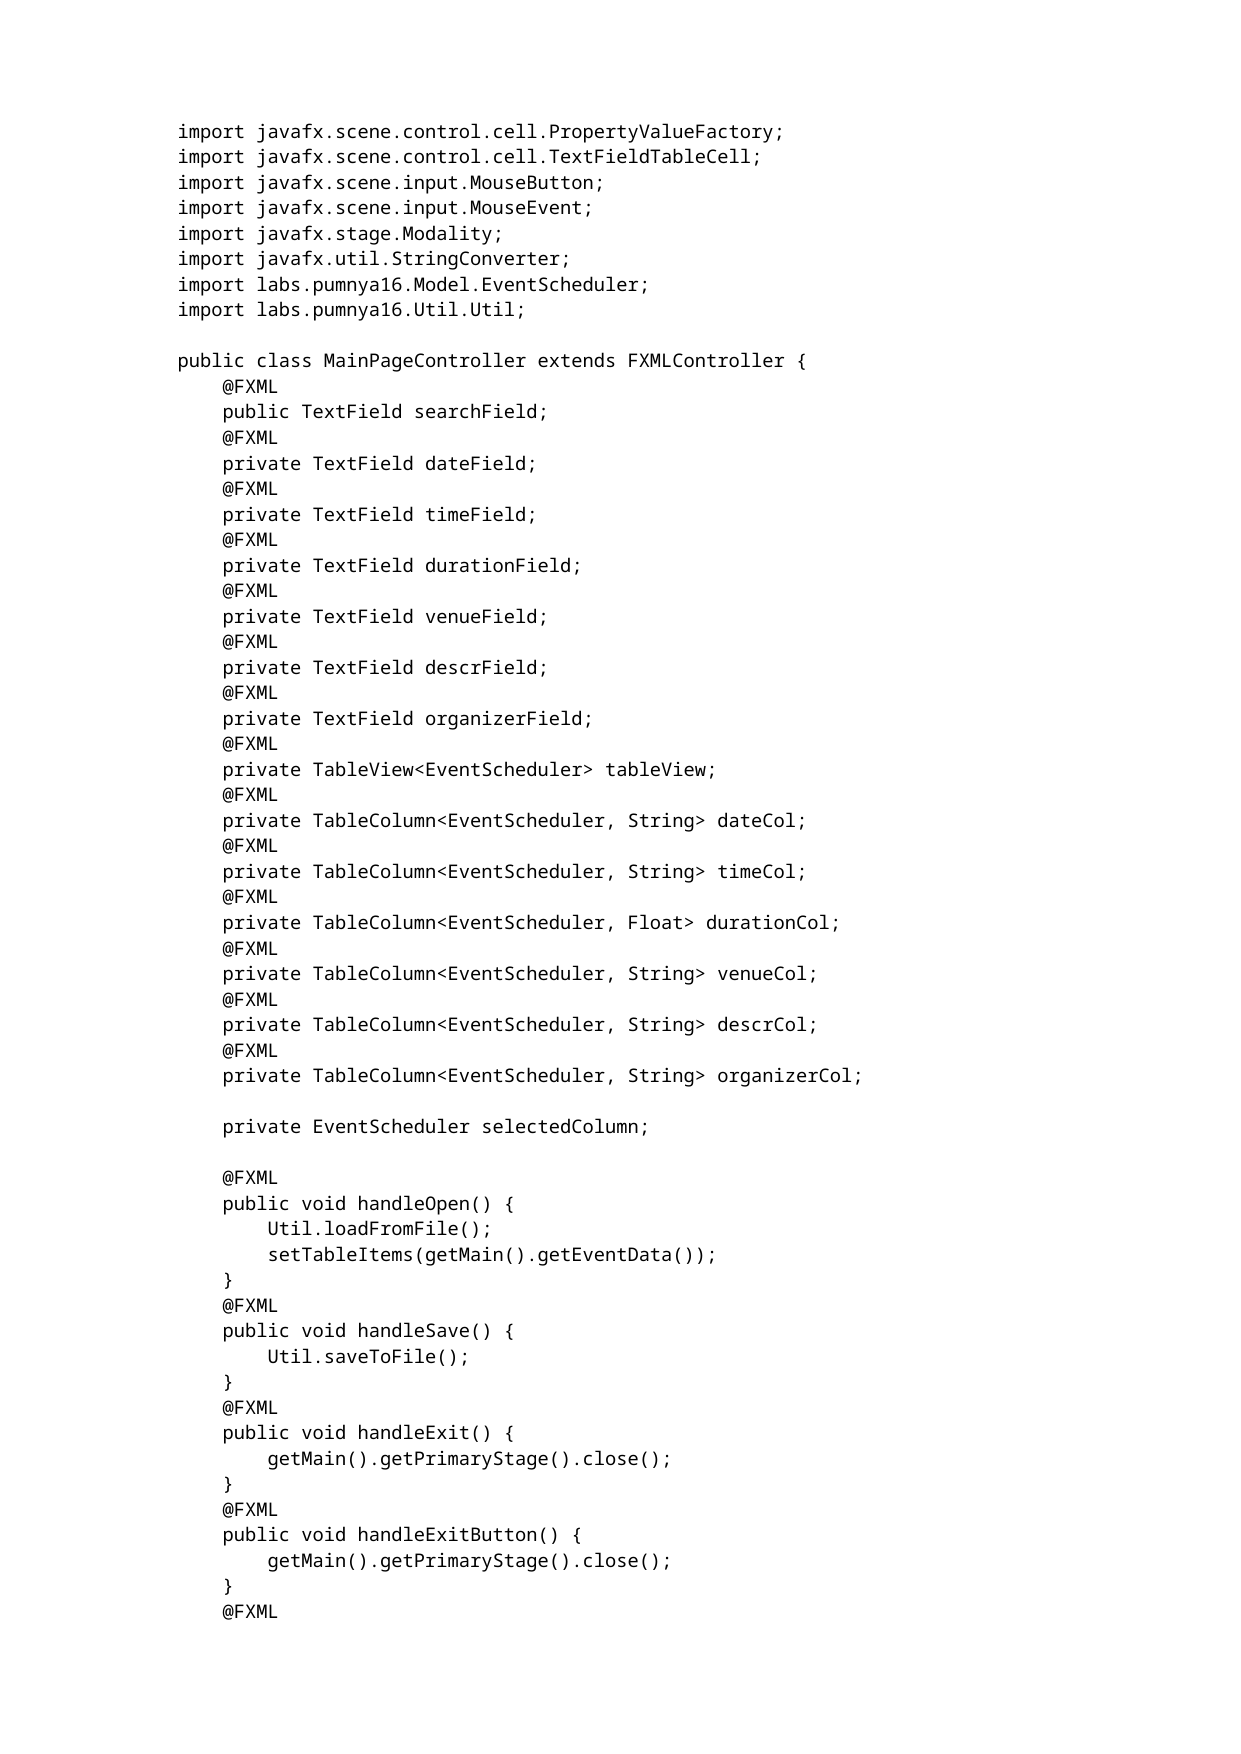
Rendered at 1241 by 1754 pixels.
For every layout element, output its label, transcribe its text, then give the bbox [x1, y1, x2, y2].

text public TextField searchField; [177, 399, 1152, 424]
text import javafx.util.StringConverter; [177, 246, 1152, 271]
text private TableView<EventScheduler> tableView; [177, 756, 1152, 782]
text @FXML [177, 884, 1152, 909]
text private TextField descrField; [177, 654, 1152, 679]
text import javafx.stage.Modality; [177, 220, 1152, 246]
text import javafx.scene.input.MouseEvent; [177, 195, 1152, 220]
text public void handleExit() { [177, 1420, 1152, 1445]
text private TextField timeField; [177, 501, 1152, 526]
text @FXML [177, 628, 1152, 654]
text @FXML [177, 679, 1152, 705]
text import labs.pumnya16.Util.Util; [177, 297, 1152, 322]
text import javafx.scene.input.MouseButton; [177, 169, 1152, 195]
text @FXML [177, 1598, 1152, 1624]
text public void handleOpen() { [177, 1190, 1152, 1216]
text private TableColumn<EventScheduler, String> organizerCol; [177, 1062, 1152, 1088]
text Util.loadFromFile(); [177, 1216, 1152, 1241]
text getMain().getPrimaryStage().close(); [177, 1547, 1152, 1573]
text } [177, 1573, 1152, 1598]
text @FXML [177, 1037, 1152, 1062]
text import labs.pumnya16.Model.EventScheduler; [177, 271, 1152, 297]
text @FXML [177, 475, 1152, 501]
text @FXML [177, 731, 1152, 756]
text private TableColumn<EventScheduler, String> venueCol; [177, 960, 1152, 986]
text @FXML [177, 1496, 1152, 1522]
text public void handleExitButton() { [177, 1522, 1152, 1547]
text @FXML [177, 526, 1152, 552]
text @FXML [177, 1164, 1152, 1190]
text @FXML [177, 1394, 1152, 1420]
text @FXML [177, 986, 1152, 1011]
text @FXML [177, 577, 1152, 603]
text @FXML [177, 782, 1152, 807]
text } [177, 1369, 1152, 1394]
text } [177, 1267, 1152, 1292]
text private TableColumn<EventScheduler, Float> durationCol; [177, 909, 1152, 935]
text public void handleSave() { [177, 1318, 1152, 1343]
text setTableItems(getMain().getEventData()); [177, 1241, 1152, 1267]
text private TextField durationField; [177, 552, 1152, 577]
text public class MainPageController extends FXMLController { [177, 348, 1152, 373]
text private TableColumn<EventScheduler, String> timeCol; [177, 858, 1152, 884]
text @FXML [177, 373, 1152, 399]
text @FXML [177, 1292, 1152, 1318]
text private TableColumn<EventScheduler, String> descrCol; [177, 1011, 1152, 1037]
text @FXML [177, 424, 1152, 450]
text import javafx.scene.control.cell.PropertyValueFactory; [177, 118, 1152, 144]
text private TableColumn<EventScheduler, String> dateCol; [177, 807, 1152, 833]
text } [177, 1471, 1152, 1496]
text private TextField dateField; [177, 450, 1152, 475]
text Util.saveToFile(); [177, 1343, 1152, 1369]
text import javafx.scene.control.cell.TextFieldTableCell; [177, 144, 1152, 169]
text @FXML [177, 833, 1152, 858]
text private TextField organizerField; [177, 705, 1152, 731]
text private TextField venueField; [177, 603, 1152, 628]
text private EventScheduler selectedColumn; [177, 1113, 1152, 1139]
text @FXML [177, 935, 1152, 960]
text getMain().getPrimaryStage().close(); [177, 1445, 1152, 1471]
